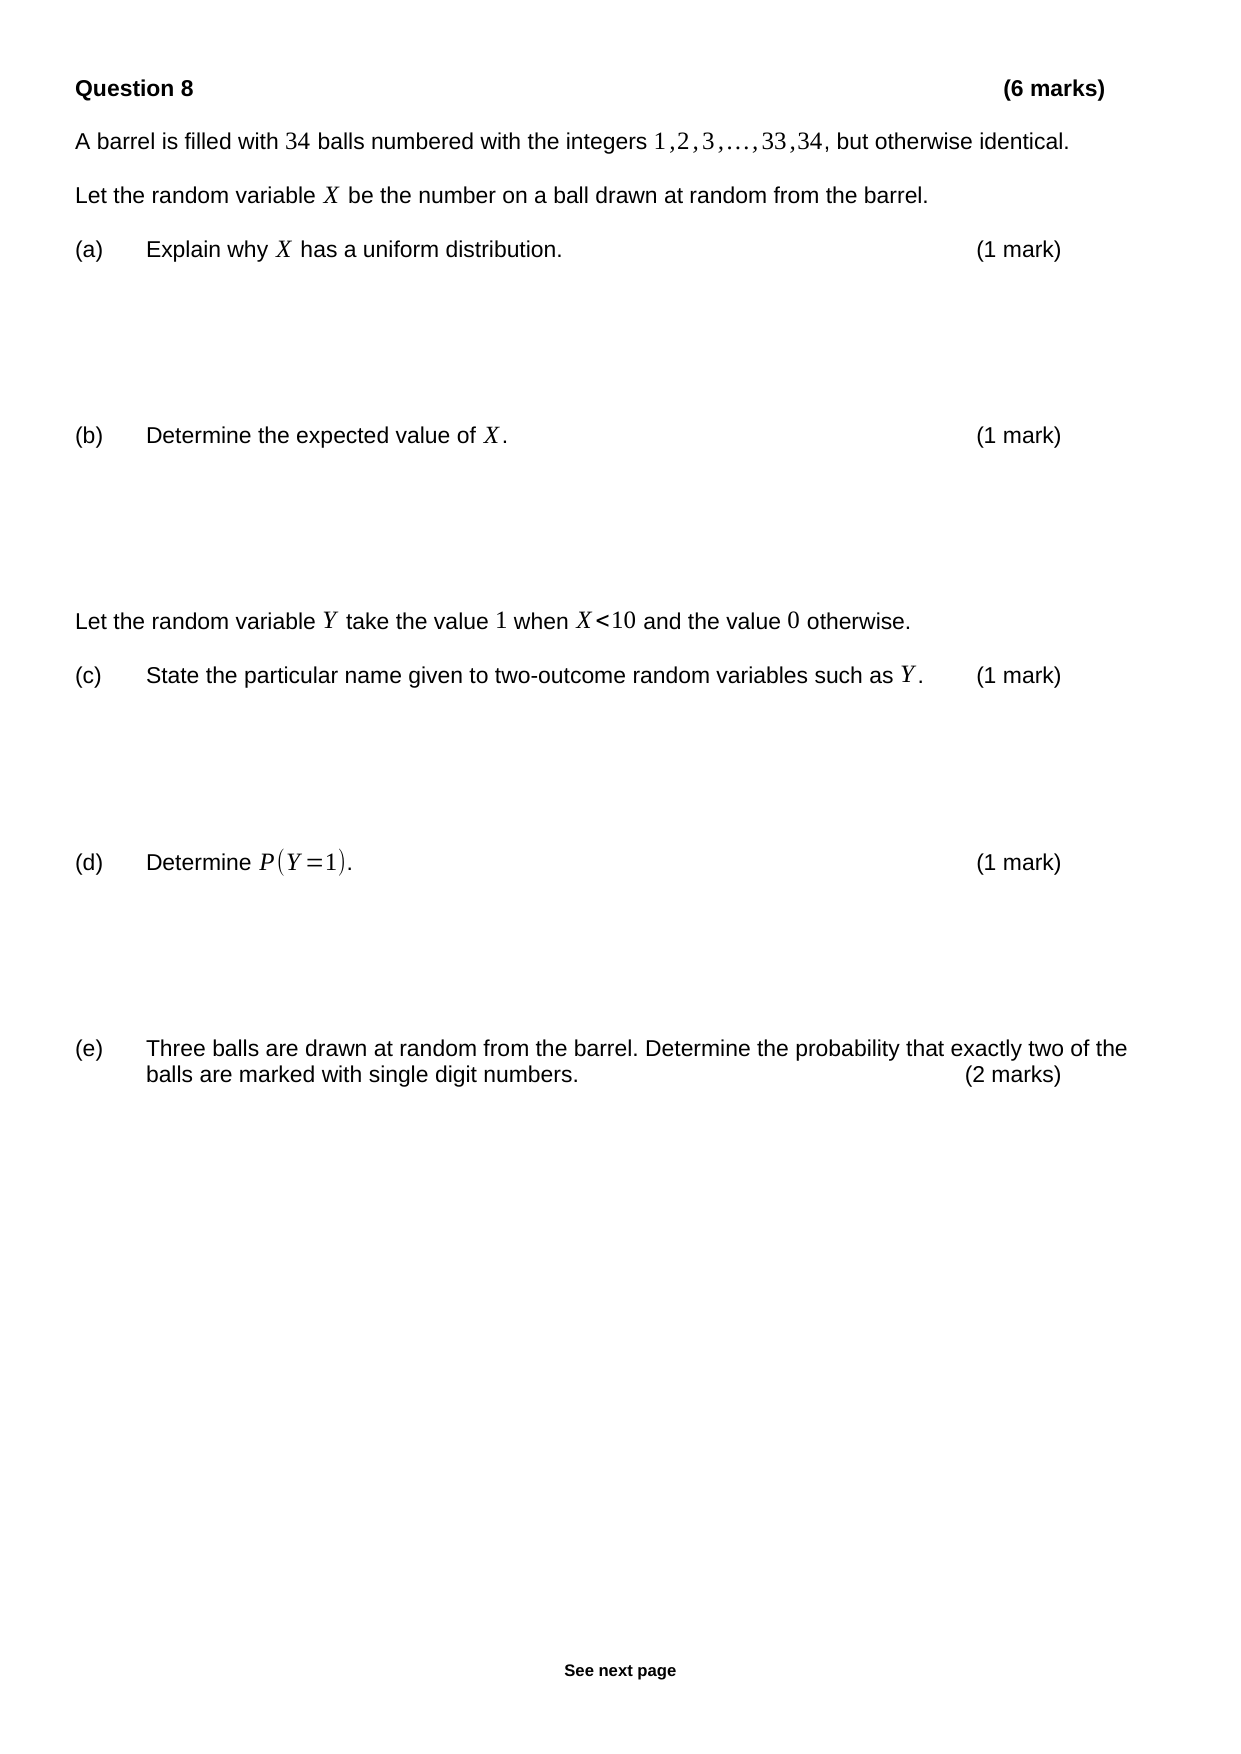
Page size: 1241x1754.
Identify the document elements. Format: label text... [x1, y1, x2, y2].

text Let the random variable take the value when and the value otherwise. [75, 607, 1165, 635]
text (e) Three balls are drawn at random from the barrel. Determine the probability that exactly two of the balls are marked with single digit numbers. (2 marks) [75, 1035, 1165, 1088]
text A barrel is filled with balls numbered with the integers , but otherwise identical. [75, 128, 1165, 155]
text (c) State the particular name given to two-outcome random variables such as . (1 mark) [75, 661, 1165, 689]
text Let the random variable be the number on a ball drawn at random from the barrel. [75, 182, 1165, 209]
text Question 8 (6 marks) [75, 75, 1165, 101]
text (b) Determine the expected value of . (1 mark) [75, 421, 1165, 449]
text (a) Explain why has a uniform distribution. (1 mark) [75, 236, 1165, 263]
text (d) Determine . (1 mark) [75, 847, 1165, 877]
